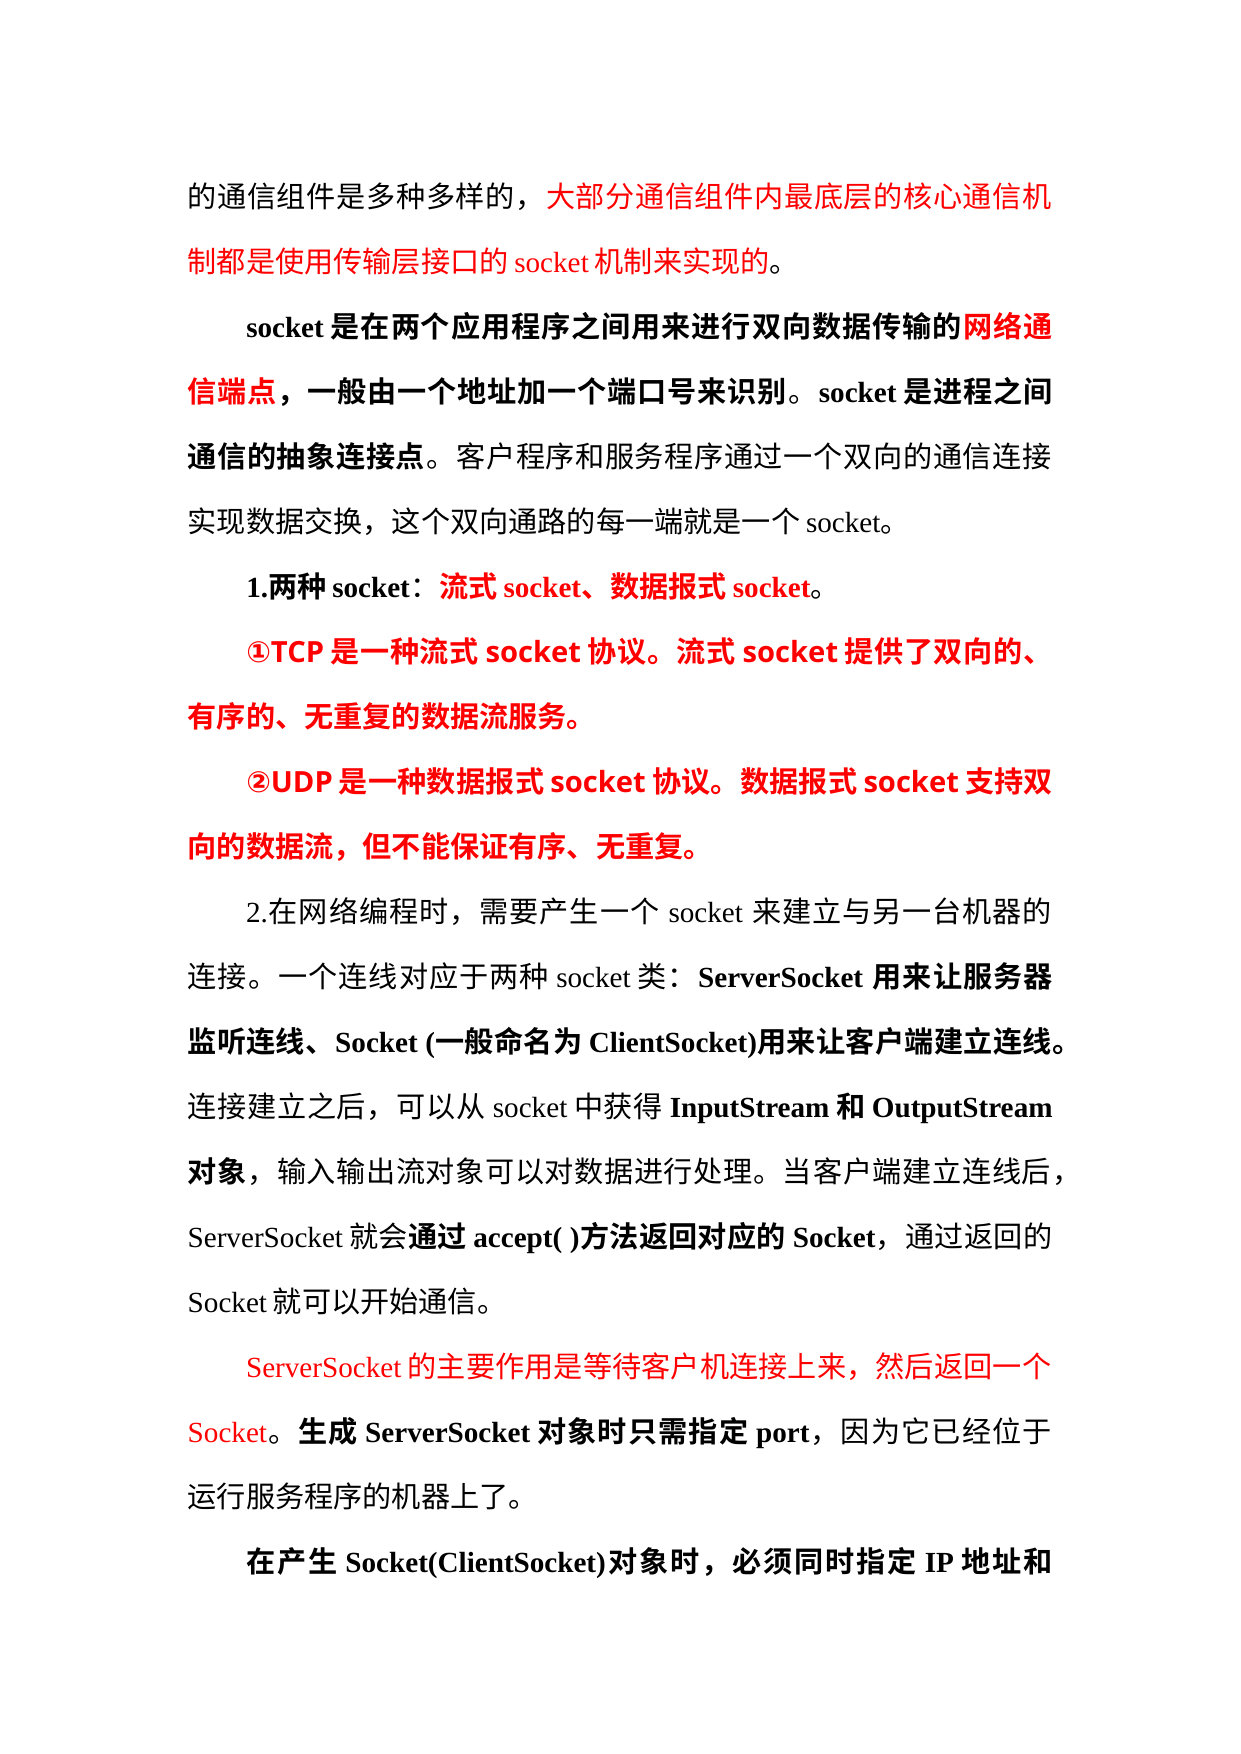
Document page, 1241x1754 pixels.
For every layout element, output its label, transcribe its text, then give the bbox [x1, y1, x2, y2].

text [187, 162, 1053, 292]
text 2.在网络编程时，需要产生一个 socket 来建立与另一台机器的连接。一个连线对应于两种socket类：ServerSocket 用来让服务器监听连线、Socket (一般命名为ClientSocket)用来让客户端建立连线。连接建立之后，可以从socket中获得InputStream和OutputStream对象，输入输出流对象可以对数据进行处理。当客户端建立连线后，ServerSocket就会通过accept( )方法返回对应的Socket，通过返回的Socket就可以开始通信。 [187, 877, 1053, 1332]
text socket是在两个应用程序之间用来进行双向数据传输的网络通信端点，一般由一个地址加一个端口号来识别。socket是进程之间通信的抽象连接点。客户程序和服务程序通过一个双向的通信连接实现数据交换，这个双向通路的每一端就是一个socket。 [187, 292, 1053, 552]
text 1.两种socket：流式socket、数据报式socket。 [187, 552, 1053, 617]
text ②UDP是一种数据报式socket协议。数据报式socket支持双向的数据流，但不能保证有序、无重复。 [187, 747, 1053, 877]
text ServerSocket的主要作用是等待客户机连接上来，然后返回一个Socket。生成ServerSocket对象时只需指定port，因为它已经位于运行服务程序的机器上了。 [187, 1332, 1053, 1527]
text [187, 1527, 1053, 1592]
text ①TCP是一种流式socket协议。流式socket提供了双向的、有序的、无重复的数据流服务。 [187, 617, 1053, 747]
